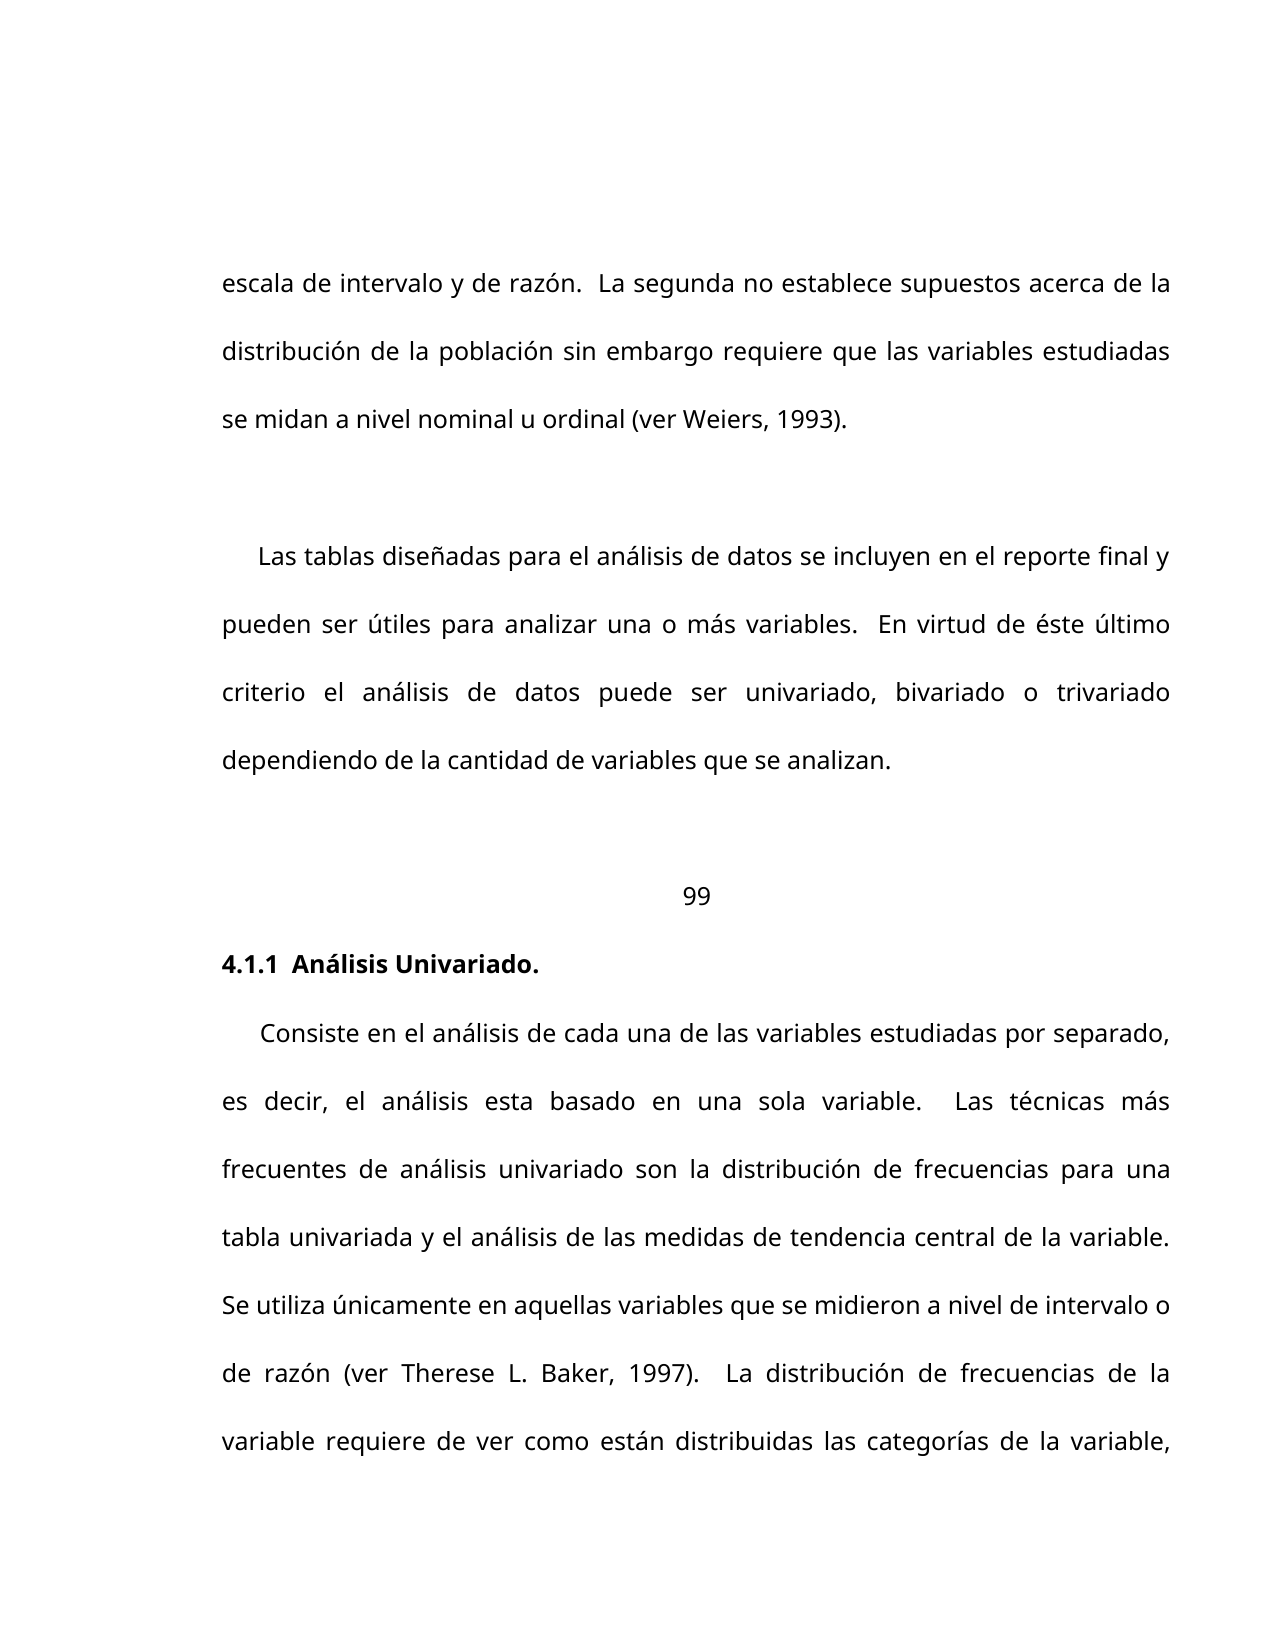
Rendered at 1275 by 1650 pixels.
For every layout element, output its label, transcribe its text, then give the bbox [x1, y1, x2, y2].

title Las tablas diseñadas para el análisis de datos se incluyen en el reporte final y pueden ser útiles para analizar una o más variables. En virtud de éste último criterio el análisis de datos puede ser univariado, bivariado o trivariado dependiendo de la cantidad de variables que se analizan. [222, 538, 1172, 777]
title 99 [222, 879, 1172, 913]
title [222, 266, 1172, 436]
title 4.1.1 Análisis Univariado. [222, 947, 1172, 981]
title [222, 1015, 1172, 1458]
